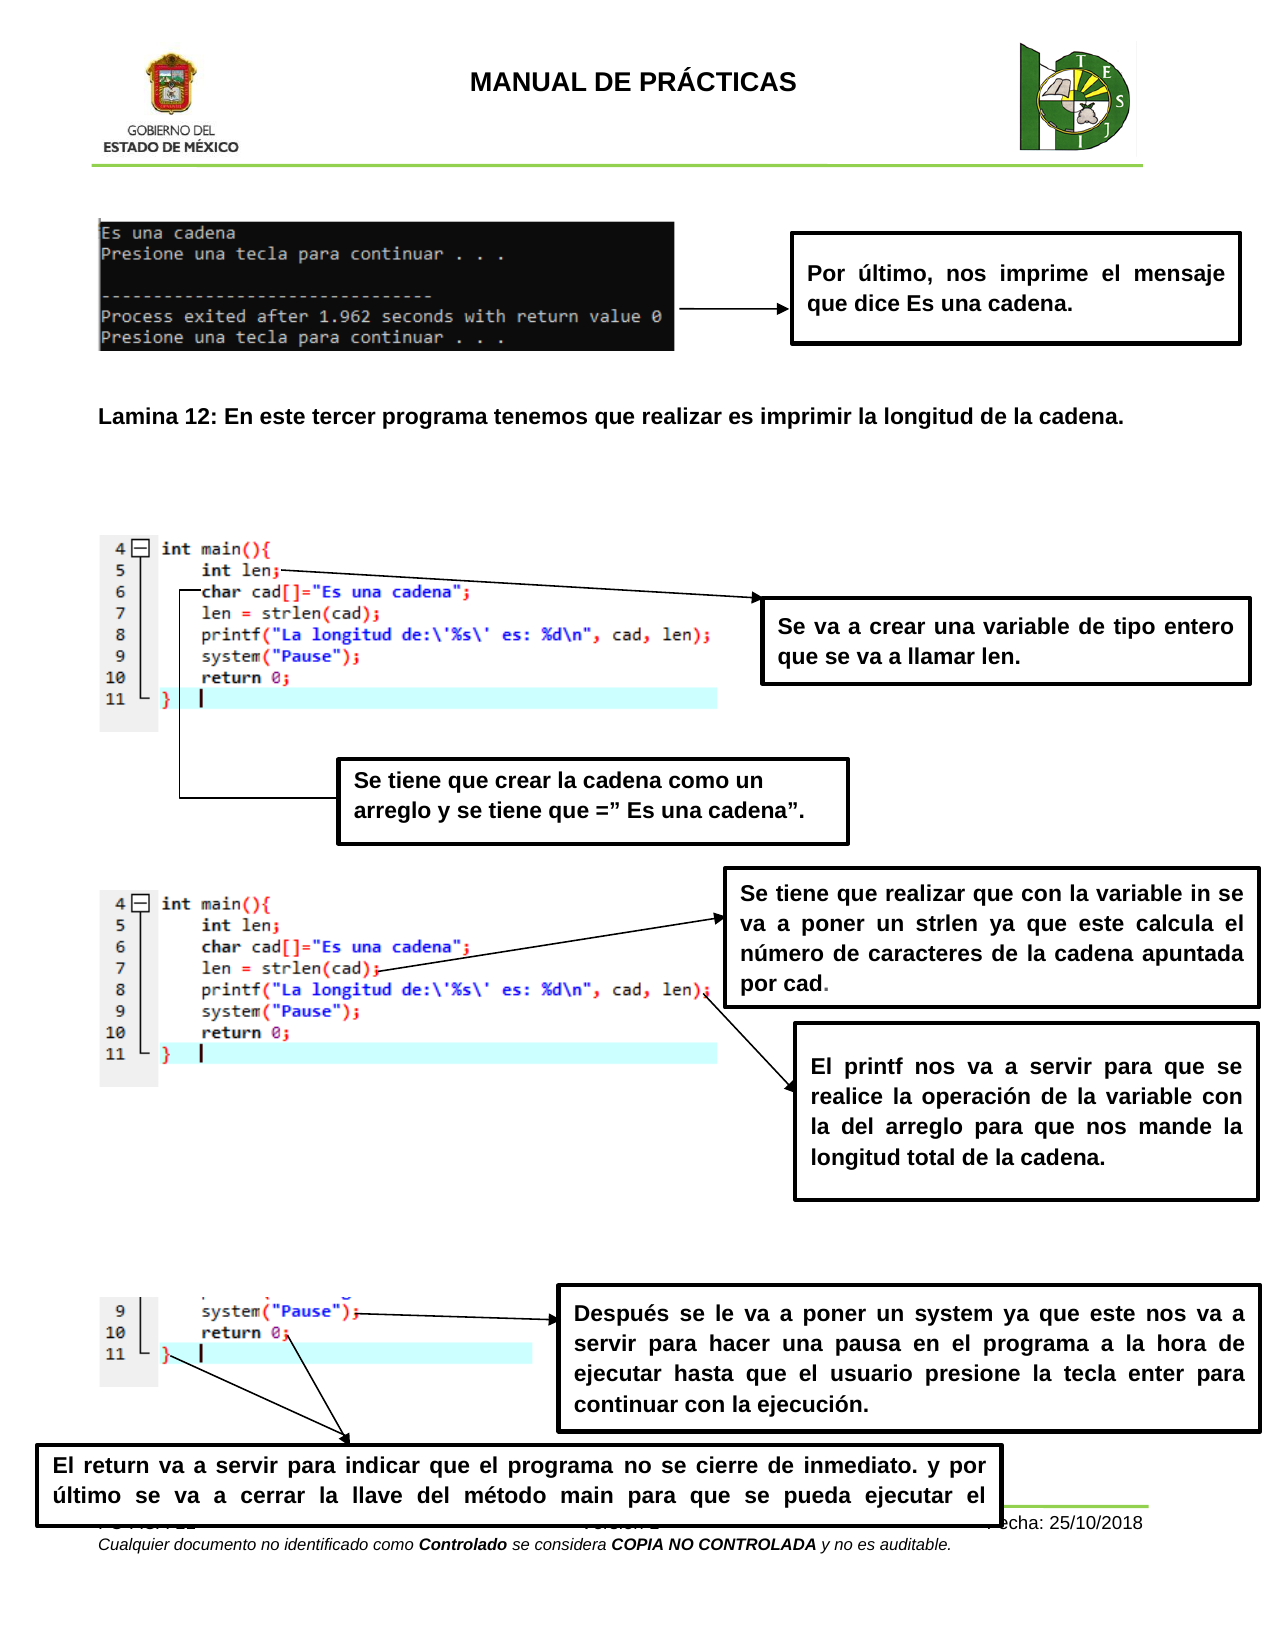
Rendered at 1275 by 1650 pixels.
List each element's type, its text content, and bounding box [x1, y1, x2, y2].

picture [97, 218, 675, 351]
picture [97, 535, 718, 732]
text Lamina 12: En este tercer programa tenemos que realizar es imprimir la longitud de la cadena. [98, 403, 1183, 429]
picture [97, 890, 718, 1087]
picture [95, 42, 241, 161]
picture [1018, 41, 1137, 157]
picture [97, 1297, 533, 1387]
